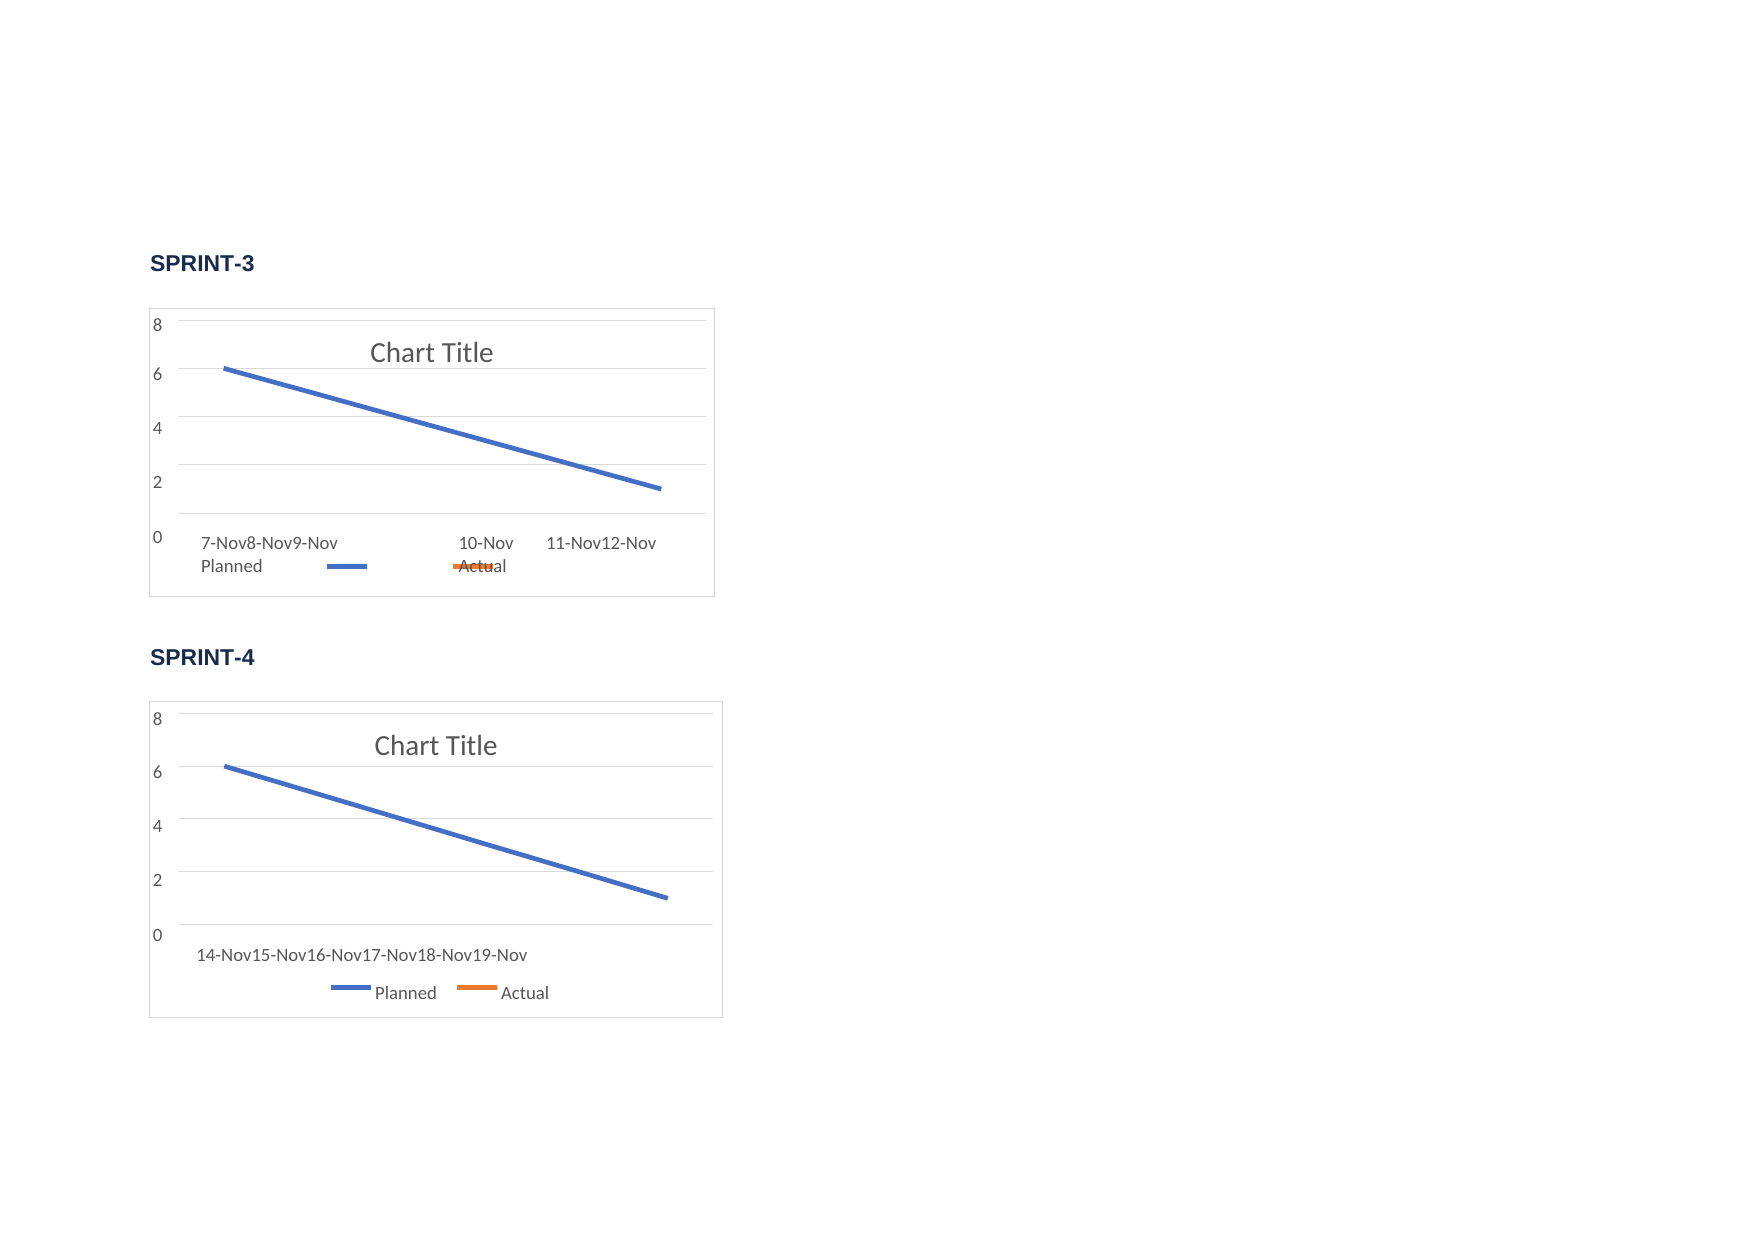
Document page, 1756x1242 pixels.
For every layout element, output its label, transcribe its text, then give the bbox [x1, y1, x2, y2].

subtitle SPRINT-3 [150, 250, 1745, 276]
text SPRINT-4 [150, 644, 1745, 670]
